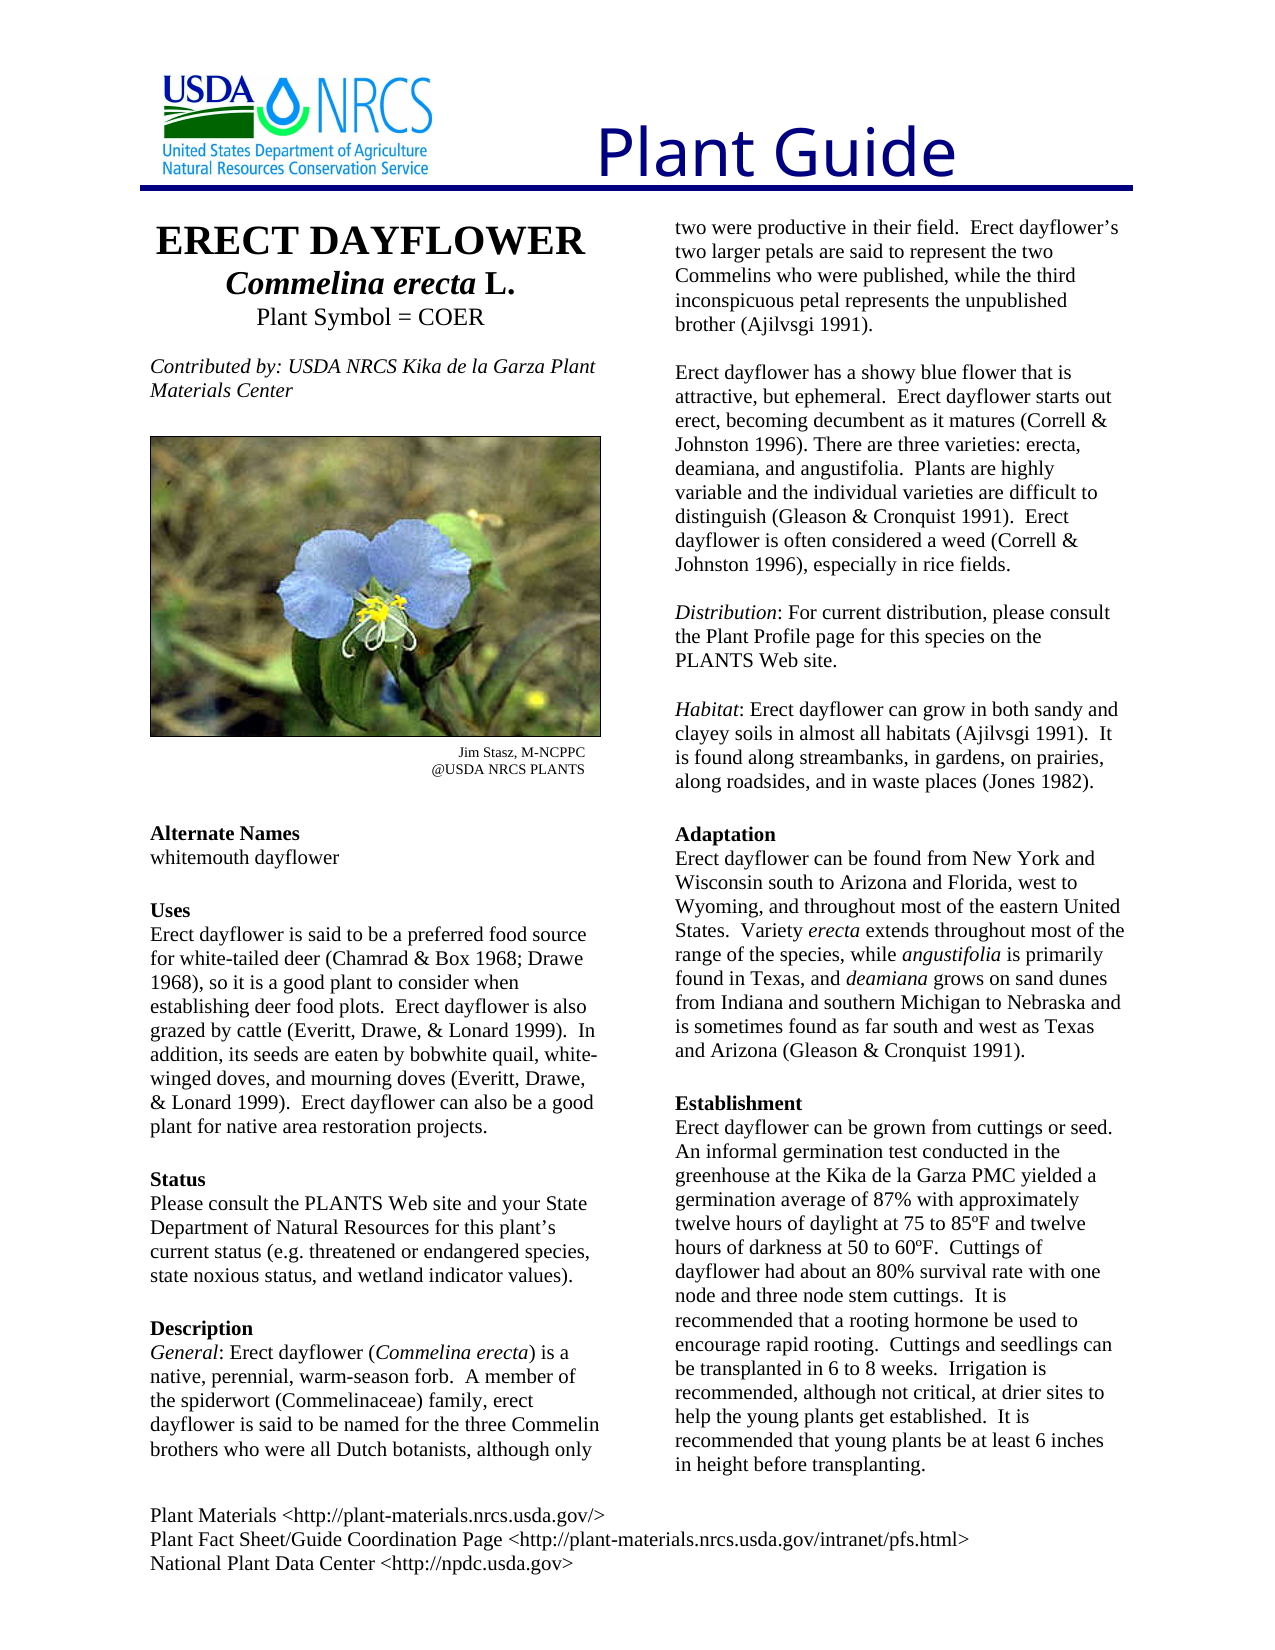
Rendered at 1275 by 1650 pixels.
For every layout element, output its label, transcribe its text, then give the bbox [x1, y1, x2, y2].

text Erect dayflower is said to be a preferred food source for white-tailed deer (Chamrad & Box 1968; Drawe 1968), so it is a good plant to consider when establishing deer food plots. Erect dayflower is also grazed by cattle (Everitt, Drawe, & Lonard 1999). In addition, its seeds are eaten by bobwhite quail, white-winged doves, and mourning doves (Everitt, Drawe, & Lonard 1999). Erect dayflower can also be a good plant for native area restoration projects. [150, 922, 600, 1138]
text General: Erect dayflower (Commelina erecta) is a native, perennial, warm-season forb. A member of the spiderwort (Commelinaceae) family, erect dayflower is said to be named for the three Commelin brothers who were all Dutch botanists, although only two were productive in their field. Erect dayflower’s two larger petals are said to represent the two Commelins who were published, while the third inconspicuous petal represents the unpublished brother (Ajilvsgi 1991). [150, 1340, 600, 1461]
text Erect dayflower can be found from and south to and , west to , and throughout most of the eastern . Variety erecta extends throughout most of the range of the species, while angustifolia is primarily found in , and deamiana grows on sand dunes from and southern to and is sometimes found as far south and west as and (Gleason & Cronquist 1991). [675, 846, 1125, 1062]
text Contributed by: USDA NRCS Kika de la Garza Plant Materials Center [150, 354, 600, 402]
text Please consult the PLANTS Web site and your State Department of Natural Resources for this plant’s current status (e.g. threatened or endangered species, state noxious status, and wetland indicator values). [150, 1191, 600, 1287]
text Erect dayflower can be grown from cuttings or seed. An informal germination test conducted in the greenhouse at the Kika de la Garza PMC yielded a germination average of 87% with approximately twelve hours of daylight at 75 to 85ºF and twelve hours of darkness at 50 to 60ºF. Cuttings of dayflower had about an 80% survival rate with one node and three node stem cuttings. It is recommended that a rooting hormone be used to encourage rapid rooting. Cuttings and seedlings can be transplanted in 6 to 8 weeks. Irrigation is recommended, although not critical, at drier sites to help the young plants get established. It is recommended that young plants be at least 6 inches in height before transplanting. [675, 1115, 1125, 1476]
picture [151, 437, 600, 736]
text Habitat: Erect dayflower can grow in both sandy and clayey soils in almost all habitats (Ajilvsgi 1991). It is found along streambanks, in gardens, on prairies, along roadsides, and in waste places (Jones 1982). [675, 697, 1125, 793]
table_cell Commelina erecta L. [141, 263, 600, 302]
text Alternate Names [150, 821, 600, 845]
text General: Erect dayflower (Commelina erecta) is a native, perennial, warm-season forb. A member of the spiderwort (Commelinaceae) family, erect dayflower is said to be named for the three Commelin brothers who were all Dutch botanists, although only two were productive in their field. Erect dayflower’s two larger petals are said to represent the two Commelins who were published, while the third inconspicuous petal represents the unpublished brother (Ajilvsgi 1991). [675, 215, 1125, 336]
text Uses [150, 898, 600, 922]
picture [162, 75, 433, 177]
text whitemouth dayflower [150, 845, 600, 869]
text Description [150, 1316, 600, 1340]
text Adaptation [675, 822, 1125, 846]
table_header erect dayflower [141, 215, 600, 263]
table_cell Plant Symbol = COER [141, 302, 600, 330]
text Establishment [675, 1091, 1125, 1115]
text Erect dayflower has a showy blue flower that is attractive, but ephemeral. Erect dayflower starts out erect, becoming decumbent as it matures (Correll & Johnston 1996). There are three varieties: erecta, deamiana, and angustifolia. Plants are highly variable and the individual varieties are difficult to distinguish (Gleason & Cronquist 1991). Erect dayflower is often considered a weed (Correll & Johnston 1996), especially in rice fields. [675, 360, 1125, 576]
text Distribution: For current distribution, please consult the Plant Profile page for this species on the PLANTS Web site. [675, 600, 1125, 672]
text Status [150, 1167, 600, 1191]
